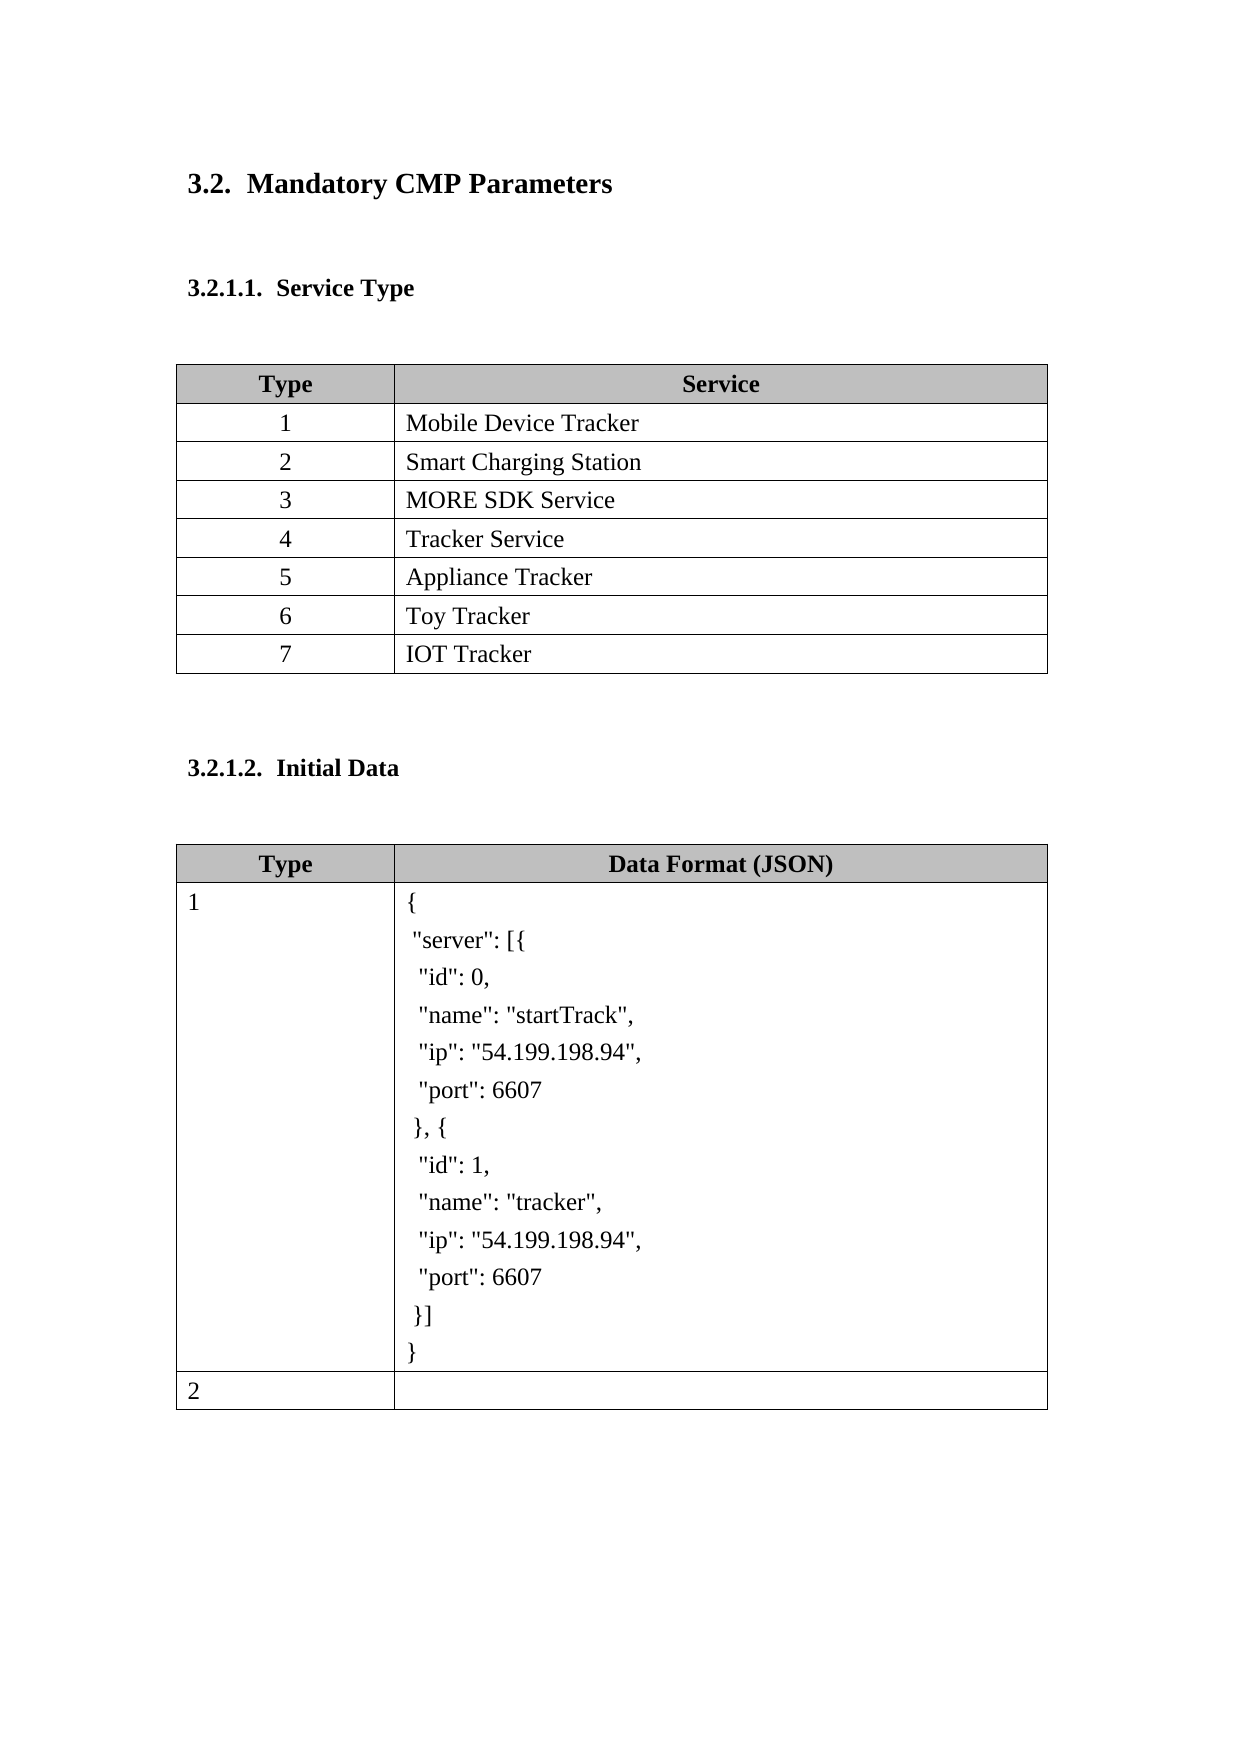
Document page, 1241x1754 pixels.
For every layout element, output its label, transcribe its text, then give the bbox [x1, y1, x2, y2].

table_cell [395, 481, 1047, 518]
text Initial Data [187, 748, 1053, 786]
text Service Type [187, 269, 1053, 307]
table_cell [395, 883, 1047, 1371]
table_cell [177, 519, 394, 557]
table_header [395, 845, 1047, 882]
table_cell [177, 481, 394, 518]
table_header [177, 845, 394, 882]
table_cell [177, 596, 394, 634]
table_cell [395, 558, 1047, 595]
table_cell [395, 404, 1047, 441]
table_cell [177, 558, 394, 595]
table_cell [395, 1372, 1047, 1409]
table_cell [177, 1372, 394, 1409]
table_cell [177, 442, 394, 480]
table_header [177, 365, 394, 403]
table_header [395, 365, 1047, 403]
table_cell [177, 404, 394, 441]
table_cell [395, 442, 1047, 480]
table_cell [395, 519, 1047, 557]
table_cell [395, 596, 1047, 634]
list Mandatory CMP Parameters [187, 164, 1053, 202]
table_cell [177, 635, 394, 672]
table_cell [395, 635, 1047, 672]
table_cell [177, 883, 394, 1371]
